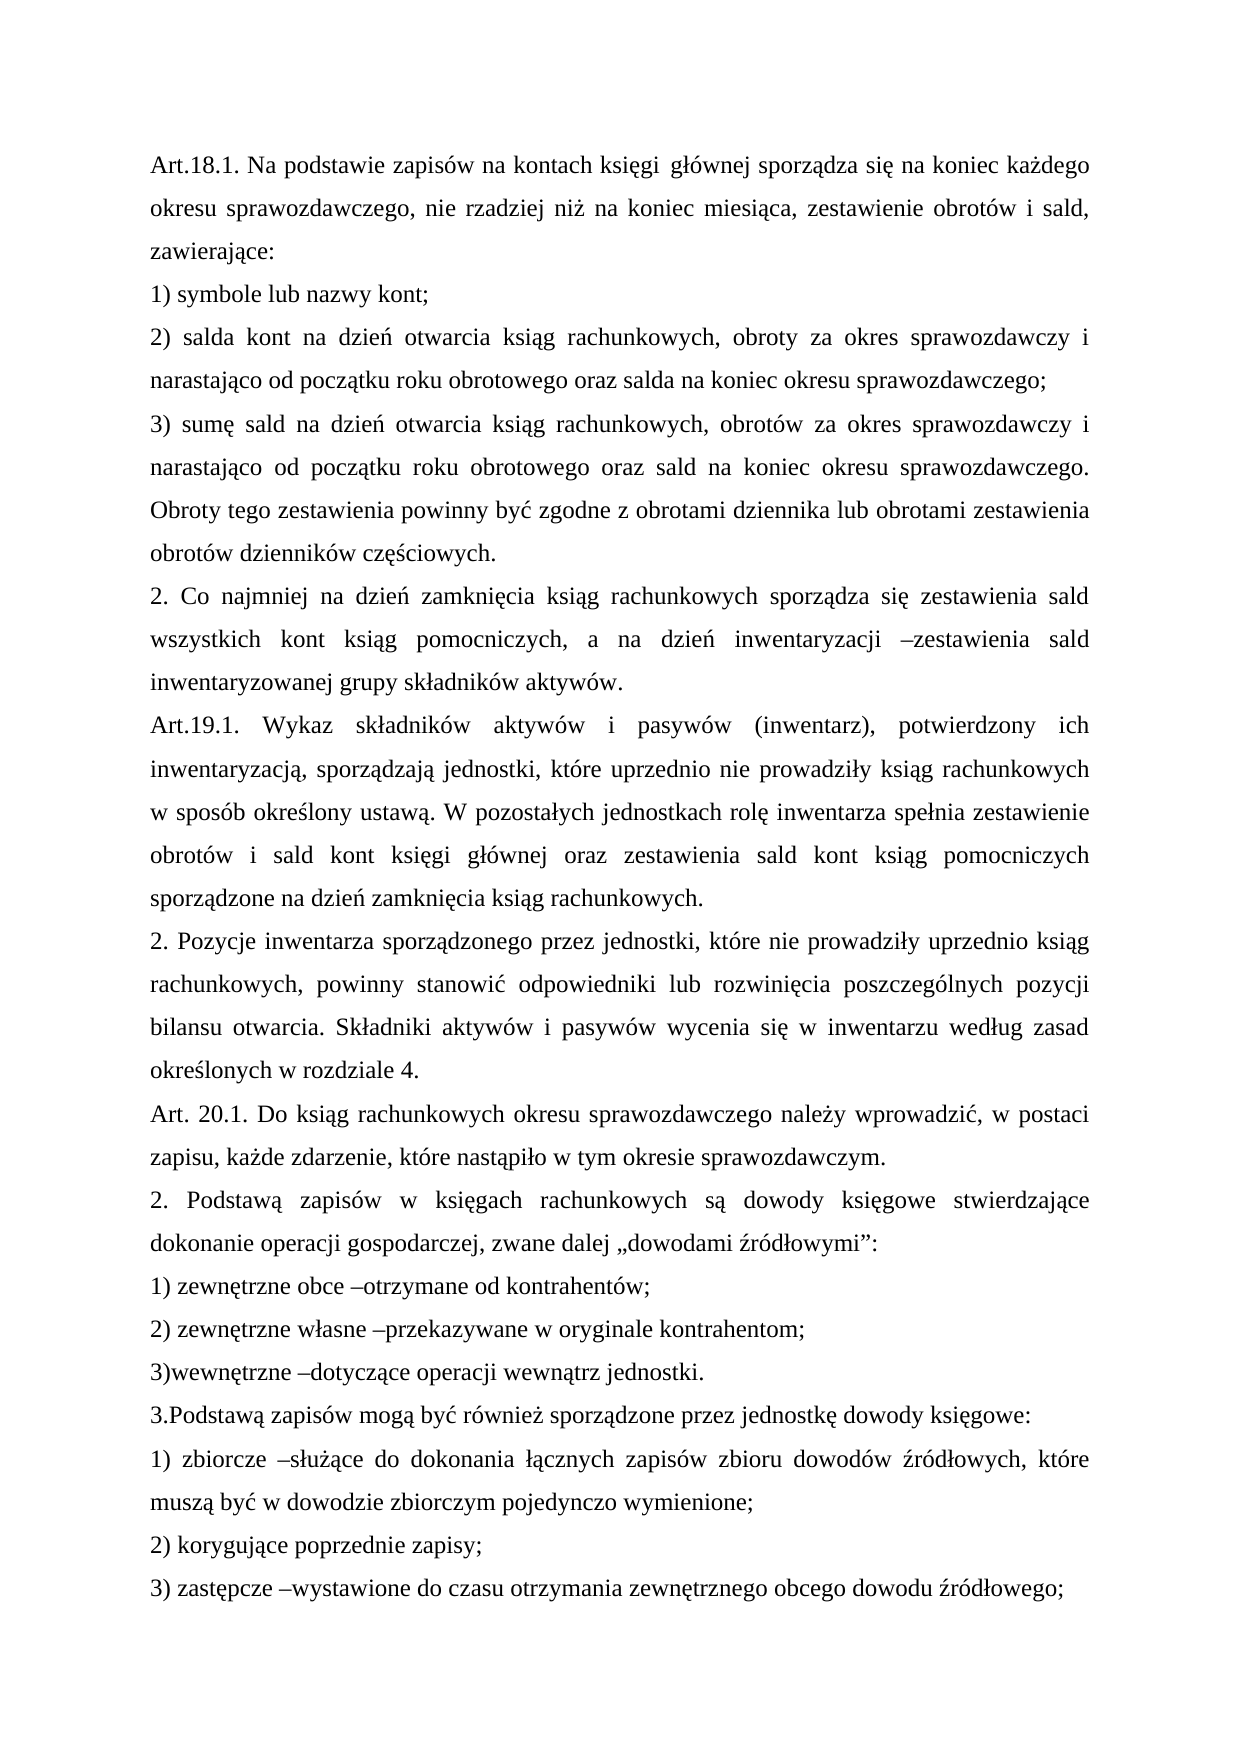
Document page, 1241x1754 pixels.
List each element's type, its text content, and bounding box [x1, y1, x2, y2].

text 3)wewnętrzne –dotyczące operacji wewnątrz jednostki. [150, 1357, 1090, 1386]
text 1) symbole lub nazwy kont; [150, 279, 1090, 308]
text 2) salda kont na dzień otwarcia ksiąg rachunkowych, obroty za okres sprawozdawczy i narastająco od początku roku obrotowego oraz salda na koniec okresu sprawozdawczego; [150, 322, 1090, 394]
text 3) zastępcze –wystawione do czasu otrzymania zewnętrznego obcego dowodu źródłowego; [150, 1573, 1090, 1602]
text Art. 20.1. Do ksiąg rachunkowych okresu sprawozdawczego należy wprowadzić, w postaci zapisu, każde zdarzenie, które nastąpiło w tym okresie sprawozdawczym. [150, 1099, 1090, 1171]
text 2) zewnętrzne własne –przekazywane w oryginale kontrahentom; [150, 1314, 1090, 1343]
text 1) zbiorcze –służące do dokonania łącznych zapisów zbioru dowodów źródłowych, które muszą być w dowodzie zbiorczym pojedynczo wymienione; [150, 1444, 1090, 1516]
text 3) sumę sald na dzień otwarcia ksiąg rachunkowych, obrotów za okres sprawozdawczy i narastająco od początku roku obrotowego oraz sald na koniec okresu sprawozdawczego. Obroty tego zestawienia powinny być zgodne z obrotami dziennika lub obrotami zestawienia obrotów dzienników częściowych. [150, 409, 1090, 567]
text 2. Co najmniej na dzień zamknięcia ksiąg rachunkowych sporządza się zestawienia sald wszystkich kont ksiąg pomocniczych, a na dzień inwentaryzacji –zestawienia sald inwentaryzowanej grupy składników aktywów. [150, 581, 1090, 696]
text 2. Pozycje inwentarza sporządzonego przez jednostki, które nie prowadziły uprzednio ksiąg rachunkowych, powinny stanowić odpowiedniki lub rozwinięcia poszczególnych pozycji bilansu otwarcia. Składniki aktywów i pasywów wycenia się w inwentarzu według zasad określonych w rozdziale 4. [150, 926, 1090, 1084]
text Art.18.1. Na podstawie zapisów na kontach księgi głównej sporządza się na koniec każdego okresu sprawozdawczego, nie rzadziej niż na koniec miesiąca, zestawienie obrotów i sald, zawierające: [150, 150, 1090, 265]
text Art.19.1. Wykaz składników aktywów i pasywów (inwentarz), potwierdzony ich inwentaryzacją, sporządzają jednostki, które uprzednio nie prowadziły ksiąg rachunkowych w sposób określony ustawą. W pozostałych jednostkach rolę inwentarza spełnia zestawienie obrotów i sald kont księgi głównej oraz zestawienia sald kont ksiąg pomocniczych sporządzone na dzień zamknięcia ksiąg rachunkowych. [150, 711, 1090, 912]
text 2. Podstawą zapisów w księgach rachunkowych są dowody księgowe stwierdzające dokonanie operacji gospodarczej, zwane dalej „dowodami źródłowymi”: [150, 1185, 1090, 1257]
text 3.Podstawą zapisów mogą być również sporządzone przez jednostkę dowody księgowe: [150, 1401, 1090, 1429]
text 2) korygujące poprzednie zapisy; [150, 1530, 1090, 1559]
text 1) zewnętrzne obce –otrzymane od kontrahentów; [150, 1271, 1090, 1300]
